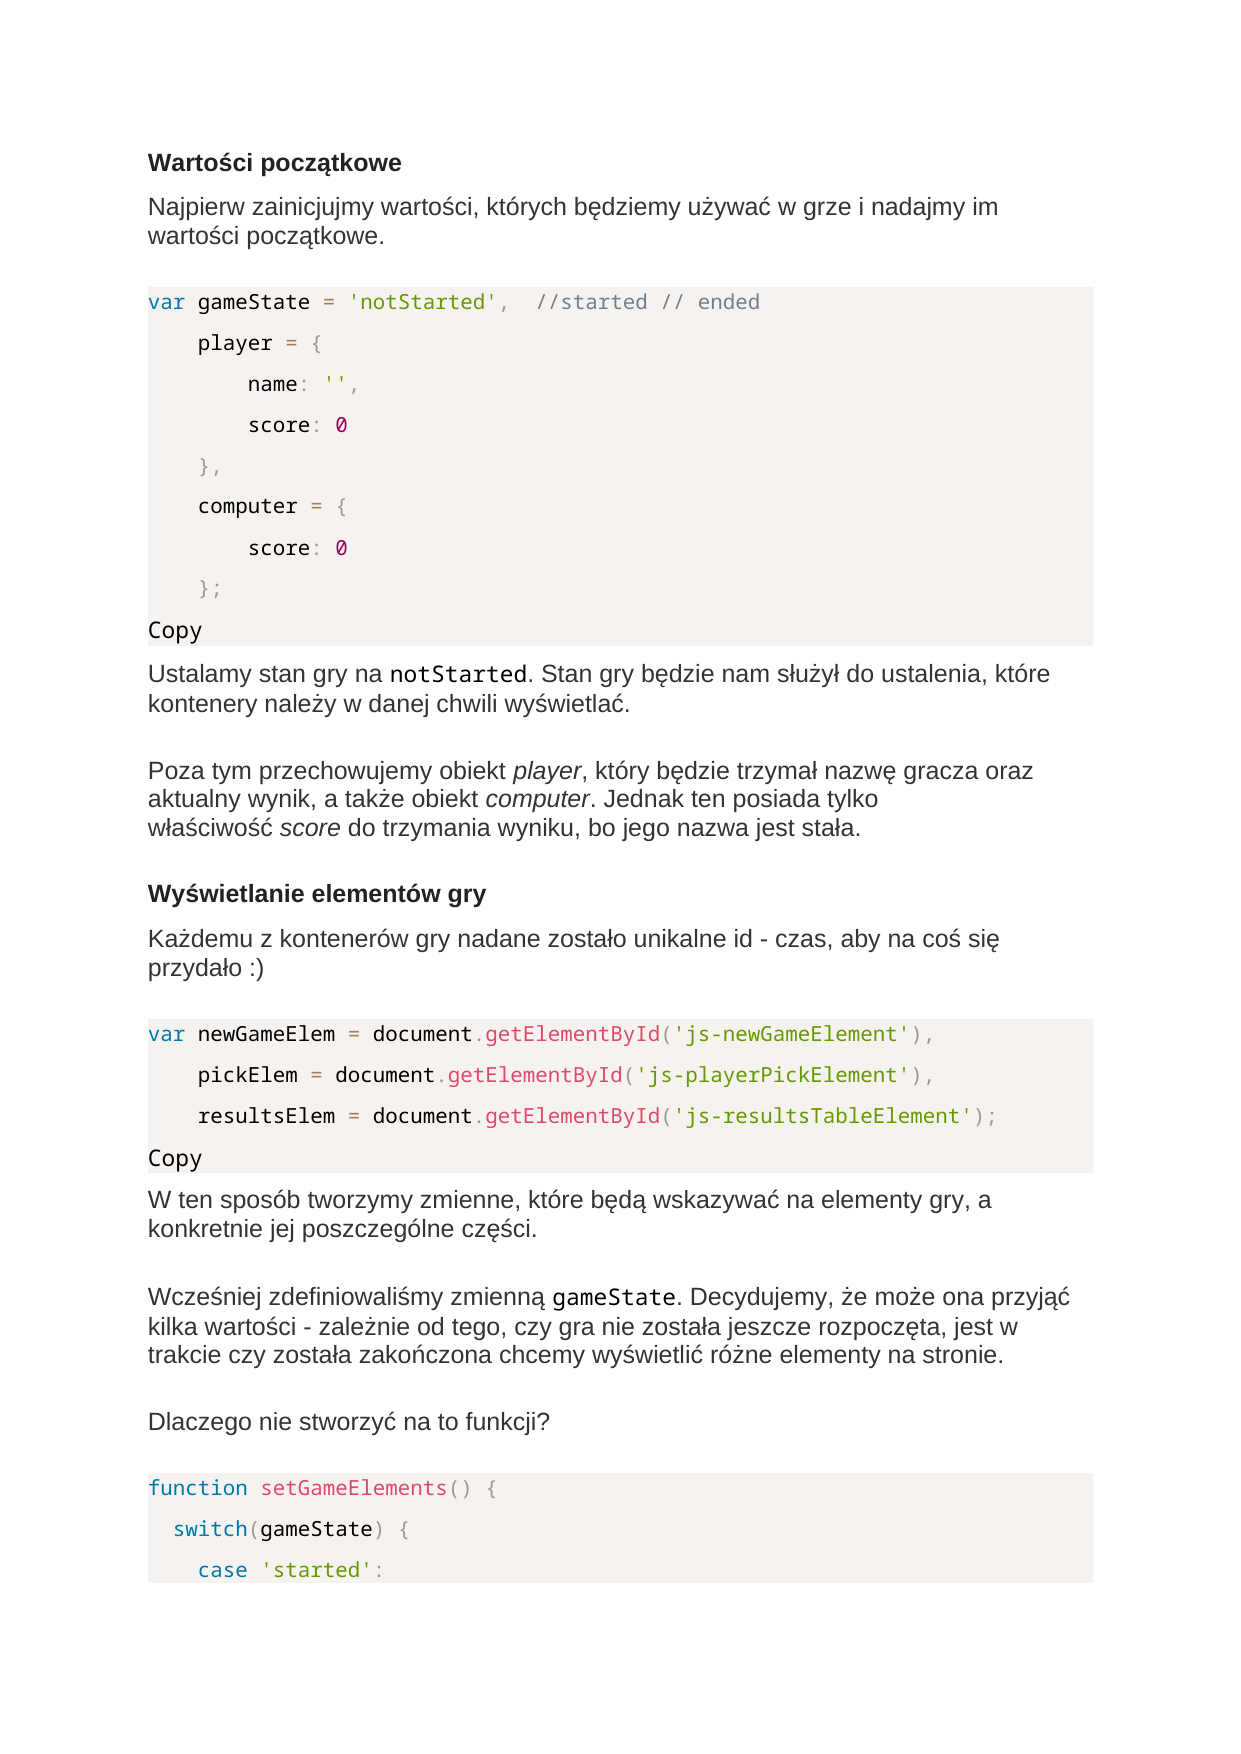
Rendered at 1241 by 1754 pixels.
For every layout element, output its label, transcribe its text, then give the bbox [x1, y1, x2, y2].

text resultsElem = document.getElementById('js-resultsTableElement'); [148, 1101, 1093, 1129]
text player = { [148, 328, 1093, 356]
text function setGameElements() { [148, 1473, 1093, 1501]
text name: '', [148, 369, 1093, 397]
text W ten sposób tworzymy zmienne, które będą wskazywać na elementy gry, a konkretnie jej poszczególne części. [148, 1185, 1093, 1243]
text Najpierw zainicjujmy wartości, których będziemy używać w grze i nadajmy im wartości początkowe. [148, 192, 1093, 249]
text Dlaczego nie stworzyć na to funkcji? [148, 1407, 1093, 1435]
text Wcześniej zdefiniowaliśmy zmienną gameState. Decydujemy, że może ona przyjąć kilka wartości - zależnie od tego, czy gra nie została jeszcze rozpoczęta, jest w trakcie czy została zakończona chcemy wyświetlić różne elementy na stronie. [148, 1280, 1093, 1369]
text computer = { [148, 492, 1093, 520]
text Wartości początkowe [148, 148, 1093, 176]
text Poza tym przechowujemy obiekt player, który będzie trzymał nazwę gracza oraz aktualny wynik, a także obiekt computer. Jednak ten posiada tylko właściwość score do trzymania wyniku, bo jego nazwa jest stała. [148, 756, 1093, 842]
text Copy [148, 614, 1093, 646]
text }, [148, 451, 1093, 479]
text var gameState = 'notStarted', //started // ended [148, 287, 1093, 315]
text Każdemu z kontenerów gry nadane zostało unikalne id - czas, aby na coś się przydało :) [148, 924, 1093, 981]
text score: 0 [148, 533, 1093, 561]
text switch(gameState) { [148, 1514, 1093, 1542]
text pickElem = document.getElementById('js-playerPickElement'), [148, 1060, 1093, 1088]
text var newGameElem = document.getElementById('js-newGameElement'), [148, 1019, 1093, 1047]
text Copy [148, 1142, 1093, 1173]
text Ustalamy stan gry na notStarted. Stan gry będzie nam służył do ustalenia, które kontenery należy w danej chwili wyświetlać. [148, 658, 1093, 718]
text score: 0 [148, 410, 1093, 438]
text }; [148, 573, 1093, 602]
text Wyświetlanie elementów gry [148, 879, 1093, 908]
text case 'started': [148, 1555, 1093, 1583]
